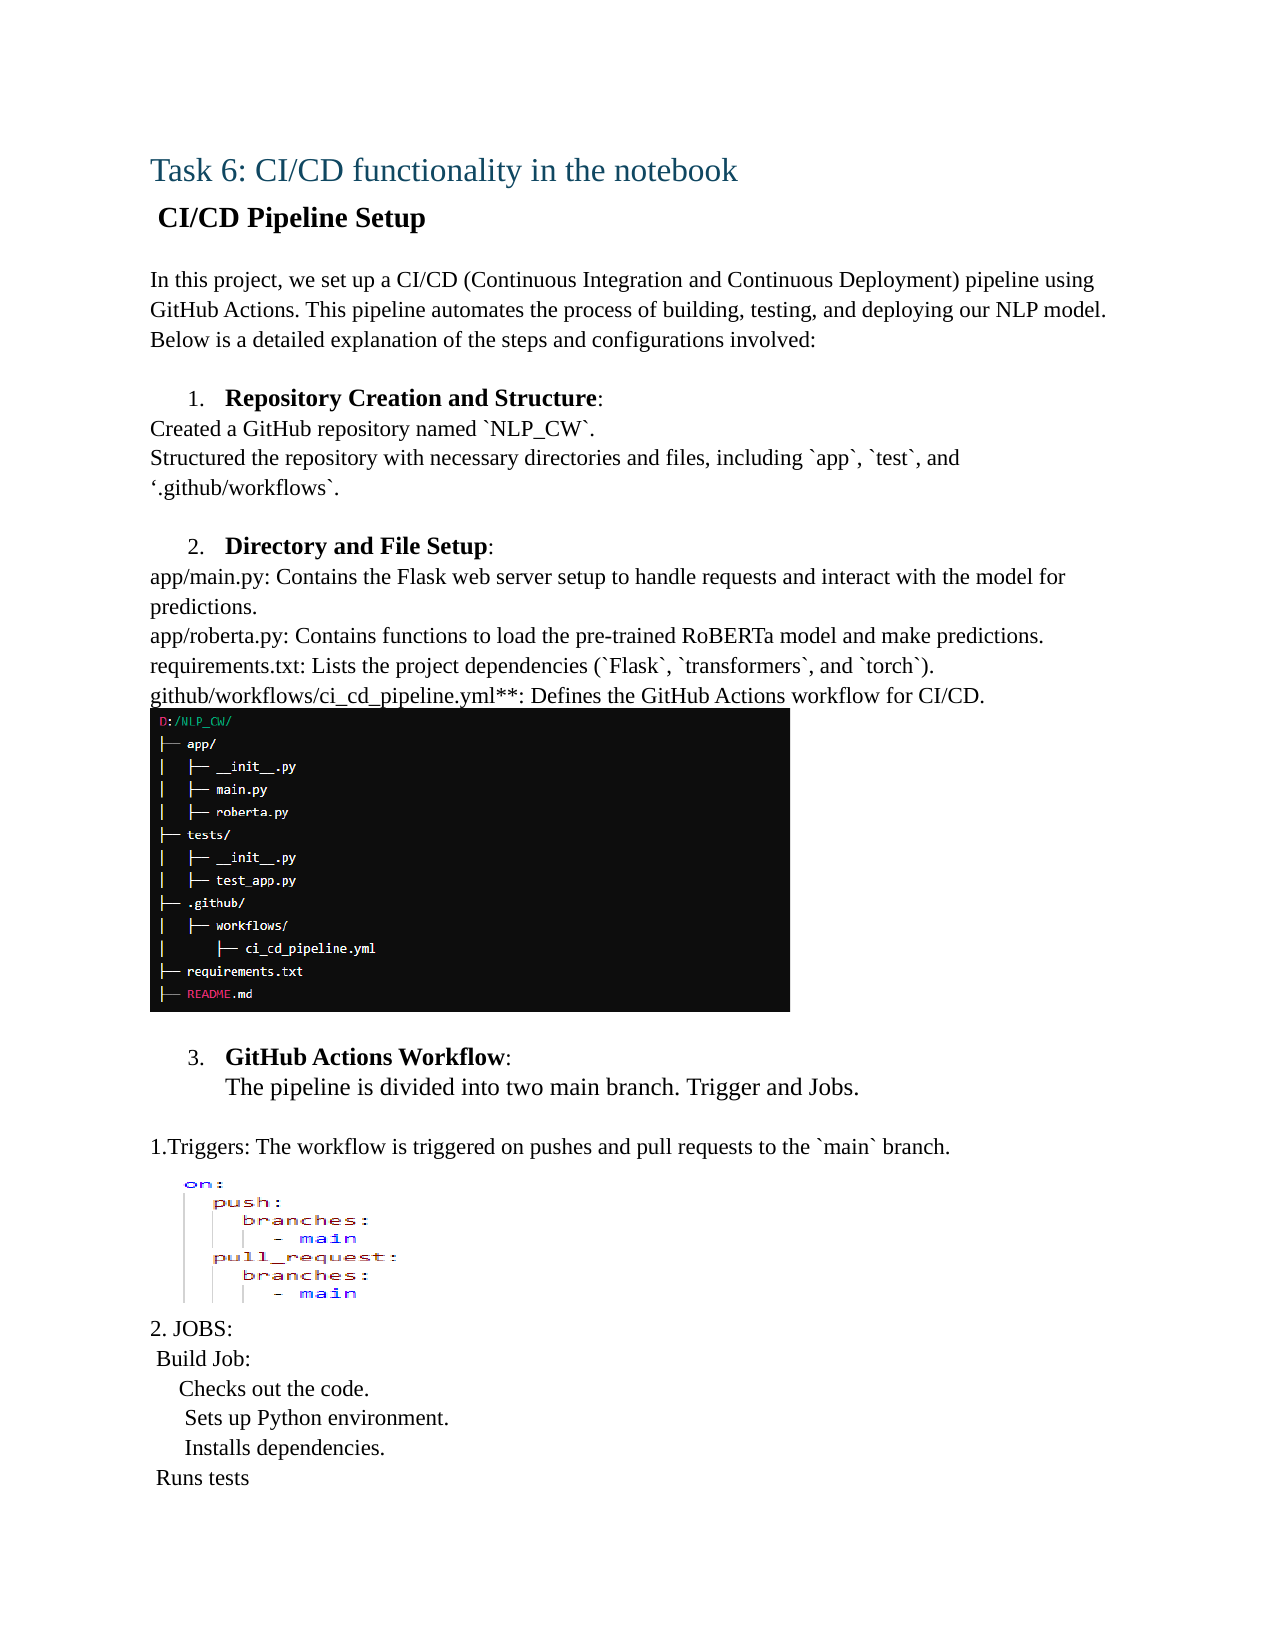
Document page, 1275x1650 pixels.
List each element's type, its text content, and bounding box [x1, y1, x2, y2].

text 2. JOBS: [150, 1312, 1125, 1342]
text In this project, we set up a CI/CD (Continuous Integration and Continuous Deployment) pipeline using GitHub Actions. This pipeline automates the process of building, testing, and deploying our NLP model. Below is a detailed explanation of the steps and configurations involved: [150, 263, 1125, 352]
text Created a GitHub repository named `NLP_CW`. [150, 411, 1125, 441]
list GitHub Actions Workflow: [187, 1041, 1125, 1071]
picture [150, 1159, 718, 1312]
text Installs dependencies. [150, 1431, 1125, 1460]
text requirements.txt: Lists the project dependencies (`Flask`, `transformers`, and `torch`). [150, 649, 1125, 678]
text app/main.py: Contains the Flask web server setup to handle requests and interact with the model for predictions. [150, 560, 1125, 619]
list Repository Creation and Structure: [187, 382, 1125, 411]
text 1.Triggers: The workflow is triggered on pushes and pull requests to the `main` branch. [150, 1130, 1125, 1160]
text Structured the repository with necessary directories and files, including `app`, `test`, and ‘.github/workflows`. [150, 441, 1125, 500]
subtitle Task 6: CI/CD functionality in the notebook [150, 150, 1125, 188]
text Build Job: [150, 1342, 1125, 1371]
text github/workflows/ci_cd_pipeline.yml**: Defines the GitHub Actions workflow for CI/CD. [150, 678, 1125, 708]
picture [150, 708, 791, 1012]
text Sets up Python environment. [150, 1401, 1125, 1431]
text Runs tests [150, 1460, 1125, 1490]
list Directory and File Setup: [187, 530, 1125, 560]
text app/roberta.py: Contains functions to load the pre-trained RoBERTa model and make predictions. [150, 619, 1125, 649]
list The pipeline is divided into two main branch. Trigger and Jobs. [225, 1071, 1125, 1100]
text CI/CD Pipeline Setup [150, 200, 1125, 233]
text Checks out the code. [150, 1371, 1125, 1401]
